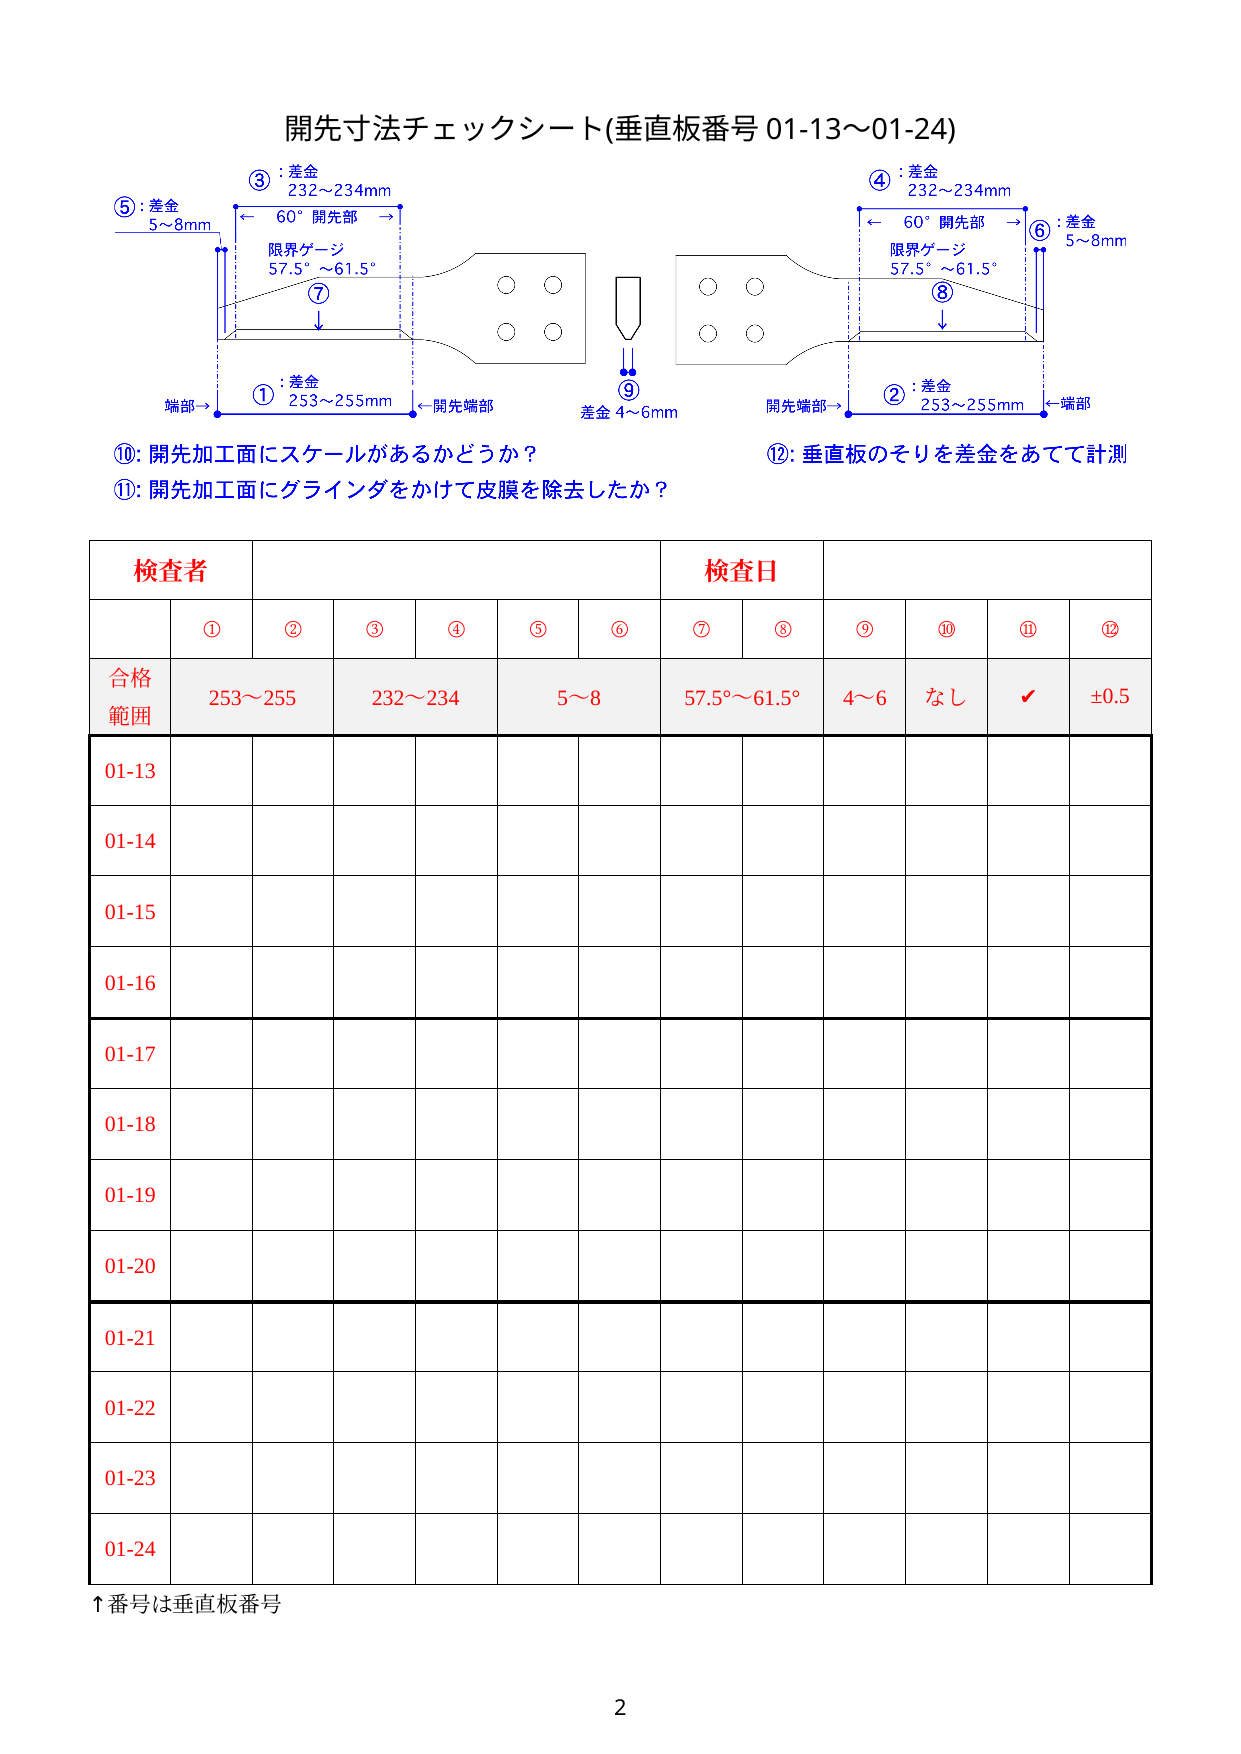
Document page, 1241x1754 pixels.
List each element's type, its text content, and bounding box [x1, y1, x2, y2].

table_cell [661, 1160, 742, 1229]
table_cell [824, 1304, 905, 1371]
table_cell [661, 876, 742, 946]
table_cell [824, 1020, 905, 1088]
table_cell [498, 1160, 578, 1229]
table_cell [498, 1514, 578, 1584]
table_cell 合格範囲 [90, 659, 170, 734]
table_cell [171, 1089, 252, 1159]
table_cell ⑤ [498, 600, 578, 658]
table_cell [661, 806, 742, 875]
table_cell 4～6 [824, 659, 905, 734]
table_cell [824, 1089, 905, 1159]
table_cell [416, 1304, 497, 1371]
table_cell [906, 947, 987, 1017]
table_cell ④ [416, 600, 497, 658]
table_cell [253, 947, 333, 1017]
table_cell 01-15 [91, 876, 170, 946]
table_cell [743, 947, 823, 1017]
table_cell [1070, 1231, 1150, 1300]
table_cell [1070, 947, 1150, 1017]
table_cell [579, 1443, 660, 1513]
table_cell [988, 1089, 1069, 1159]
table_cell [171, 876, 252, 946]
table_cell [661, 1443, 742, 1513]
table_cell [171, 1231, 252, 1300]
table_cell [416, 1372, 497, 1442]
table_cell [988, 1231, 1069, 1300]
table_cell [579, 1304, 660, 1371]
table_cell [824, 1231, 905, 1300]
table_cell 57.5°～61.5° [661, 659, 823, 734]
table_cell [253, 1443, 333, 1513]
table_cell [906, 806, 987, 875]
table_cell [661, 737, 742, 804]
table_cell ±0.5 [1070, 659, 1151, 734]
table_cell [743, 1089, 823, 1159]
table_cell [171, 1372, 252, 1442]
table_cell [498, 1372, 578, 1442]
table_cell [661, 1514, 742, 1584]
table_cell [743, 1514, 823, 1584]
table_cell [906, 1443, 987, 1513]
table_cell 232～234 [334, 659, 497, 734]
table_cell [253, 1304, 333, 1371]
table_cell [334, 1160, 415, 1229]
table_cell [334, 737, 415, 804]
table_cell 01-18 [91, 1089, 170, 1159]
table_cell ✔ [988, 659, 1069, 734]
table_cell ③ [334, 600, 415, 658]
table_cell [498, 1020, 578, 1088]
table_cell [1070, 876, 1150, 946]
table_cell [416, 1020, 497, 1088]
table_cell [498, 1304, 578, 1371]
table_cell [498, 947, 578, 1017]
table_cell [416, 947, 497, 1017]
table_cell [988, 737, 1069, 804]
table_cell [988, 1020, 1069, 1088]
table_cell [498, 737, 578, 804]
table_cell [743, 1304, 823, 1371]
table_cell [334, 1372, 415, 1442]
table_cell なし [906, 659, 987, 734]
table_cell [661, 1231, 742, 1300]
table_cell [743, 737, 823, 804]
table_cell [416, 1089, 497, 1159]
table_cell [90, 600, 170, 658]
table_cell [988, 1160, 1069, 1229]
table_cell ② [253, 600, 333, 658]
table_cell [988, 876, 1069, 946]
table_cell [824, 1443, 905, 1513]
table_cell [1070, 1089, 1150, 1159]
text 開先寸法チェックシート(垂直板番号01-13～01-24) [89, 89, 1152, 164]
table_cell [988, 1304, 1069, 1371]
table_cell 253～255 [171, 659, 333, 734]
table_cell [334, 1304, 415, 1371]
table_header 検査日 [661, 541, 823, 598]
table_cell [906, 1231, 987, 1300]
table_cell [579, 1089, 660, 1159]
table_cell 01-16 [91, 947, 170, 1017]
table_cell [988, 1443, 1069, 1513]
table_cell [988, 947, 1069, 1017]
table_cell 01-24 [91, 1514, 170, 1584]
table_cell [253, 806, 333, 875]
table_cell ⑪ [988, 600, 1069, 658]
table_cell [824, 947, 905, 1017]
table_cell [988, 1372, 1069, 1442]
table_cell [253, 1089, 333, 1159]
table_cell [906, 1089, 987, 1159]
table_cell ① [171, 600, 252, 658]
table_cell [253, 1160, 333, 1229]
table_cell [416, 1514, 497, 1584]
table_cell [1070, 1514, 1150, 1584]
table_cell [1070, 1020, 1150, 1088]
table_cell [498, 1231, 578, 1300]
table_cell [253, 737, 333, 804]
table_cell [1070, 1443, 1150, 1513]
table_cell [743, 1020, 823, 1088]
table_cell [171, 1443, 252, 1513]
table_cell [988, 1514, 1069, 1584]
table_cell ⑦ [661, 600, 742, 658]
table_cell [253, 1514, 333, 1584]
table_cell [498, 1089, 578, 1159]
table_cell 01-14 [91, 806, 170, 875]
table_cell [253, 1372, 333, 1442]
table_cell 01-23 [91, 1443, 170, 1513]
table_cell [743, 1372, 823, 1442]
table_cell [743, 1443, 823, 1513]
table_cell [906, 1160, 987, 1229]
table_cell [661, 947, 742, 1017]
table_cell [661, 1304, 742, 1371]
table_cell ⑫ [1070, 600, 1151, 658]
table_cell [824, 1372, 905, 1442]
table_cell [253, 1231, 333, 1300]
table_cell [579, 1160, 660, 1229]
table_cell 01-22 [91, 1372, 170, 1442]
table_cell [579, 1020, 660, 1088]
table_header [824, 541, 1151, 598]
picture [114, 164, 1126, 500]
table_cell [334, 1514, 415, 1584]
table_cell [906, 1514, 987, 1584]
table_cell 01-13 [91, 737, 170, 804]
table_cell [824, 737, 905, 804]
table_cell ⑨ [824, 600, 905, 658]
table_cell [1070, 1304, 1150, 1371]
table_cell [906, 737, 987, 804]
table_cell [171, 947, 252, 1017]
table_cell [334, 806, 415, 875]
table_cell 01-19 [91, 1160, 170, 1229]
table_cell ⑩ [906, 600, 987, 658]
table_cell [906, 1020, 987, 1088]
table_cell [906, 876, 987, 946]
table_cell [988, 806, 1069, 875]
table_cell [171, 737, 252, 804]
table_cell [416, 737, 497, 804]
table_cell [824, 876, 905, 946]
table_cell [743, 806, 823, 875]
table_header 検査者 [90, 541, 252, 598]
table_cell [579, 1231, 660, 1300]
table_cell [334, 1020, 415, 1088]
table_cell [416, 1160, 497, 1229]
table_cell [579, 1514, 660, 1584]
table_cell [579, 737, 660, 804]
table_cell [253, 876, 333, 946]
table_cell [334, 947, 415, 1017]
table_cell [579, 1372, 660, 1442]
table_cell 01-21 [91, 1304, 170, 1371]
table_cell [1070, 1160, 1150, 1229]
table_cell [334, 1089, 415, 1159]
table_cell [171, 1160, 252, 1229]
table_cell [661, 1020, 742, 1088]
table_cell [334, 1443, 415, 1513]
table_cell [171, 1304, 252, 1371]
table_cell [498, 1443, 578, 1513]
table_cell ⑧ [743, 600, 823, 658]
table_cell [1070, 737, 1150, 804]
table_cell [579, 947, 660, 1017]
table_cell [416, 1231, 497, 1300]
table_cell [253, 1020, 333, 1088]
table_cell [334, 876, 415, 946]
table_cell [1070, 1372, 1150, 1442]
table_cell [171, 806, 252, 875]
table_cell [334, 1231, 415, 1300]
table_cell [743, 876, 823, 946]
table_cell [824, 1160, 905, 1229]
table_cell [579, 806, 660, 875]
table_cell [824, 806, 905, 875]
table_cell [824, 1514, 905, 1584]
table_cell 01-20 [91, 1231, 170, 1300]
text ↑番号は垂直板番号 [89, 1585, 1152, 1622]
table_cell [743, 1231, 823, 1300]
table_cell ⑥ [579, 600, 660, 658]
table_cell [171, 1020, 252, 1088]
table_cell [1070, 806, 1150, 875]
table_cell 5～8 [498, 659, 660, 734]
table_cell [906, 1304, 987, 1371]
table_header [253, 541, 660, 598]
table_cell [661, 1089, 742, 1159]
table_cell [171, 1514, 252, 1584]
table_cell [416, 876, 497, 946]
table_cell [743, 1160, 823, 1229]
table_cell [906, 1372, 987, 1442]
table_cell [416, 1443, 497, 1513]
table_cell [579, 876, 660, 946]
table_cell [416, 806, 497, 875]
table_cell 01-17 [91, 1020, 170, 1088]
table_cell [661, 1372, 742, 1442]
table_cell [498, 876, 578, 946]
table_cell [498, 806, 578, 875]
